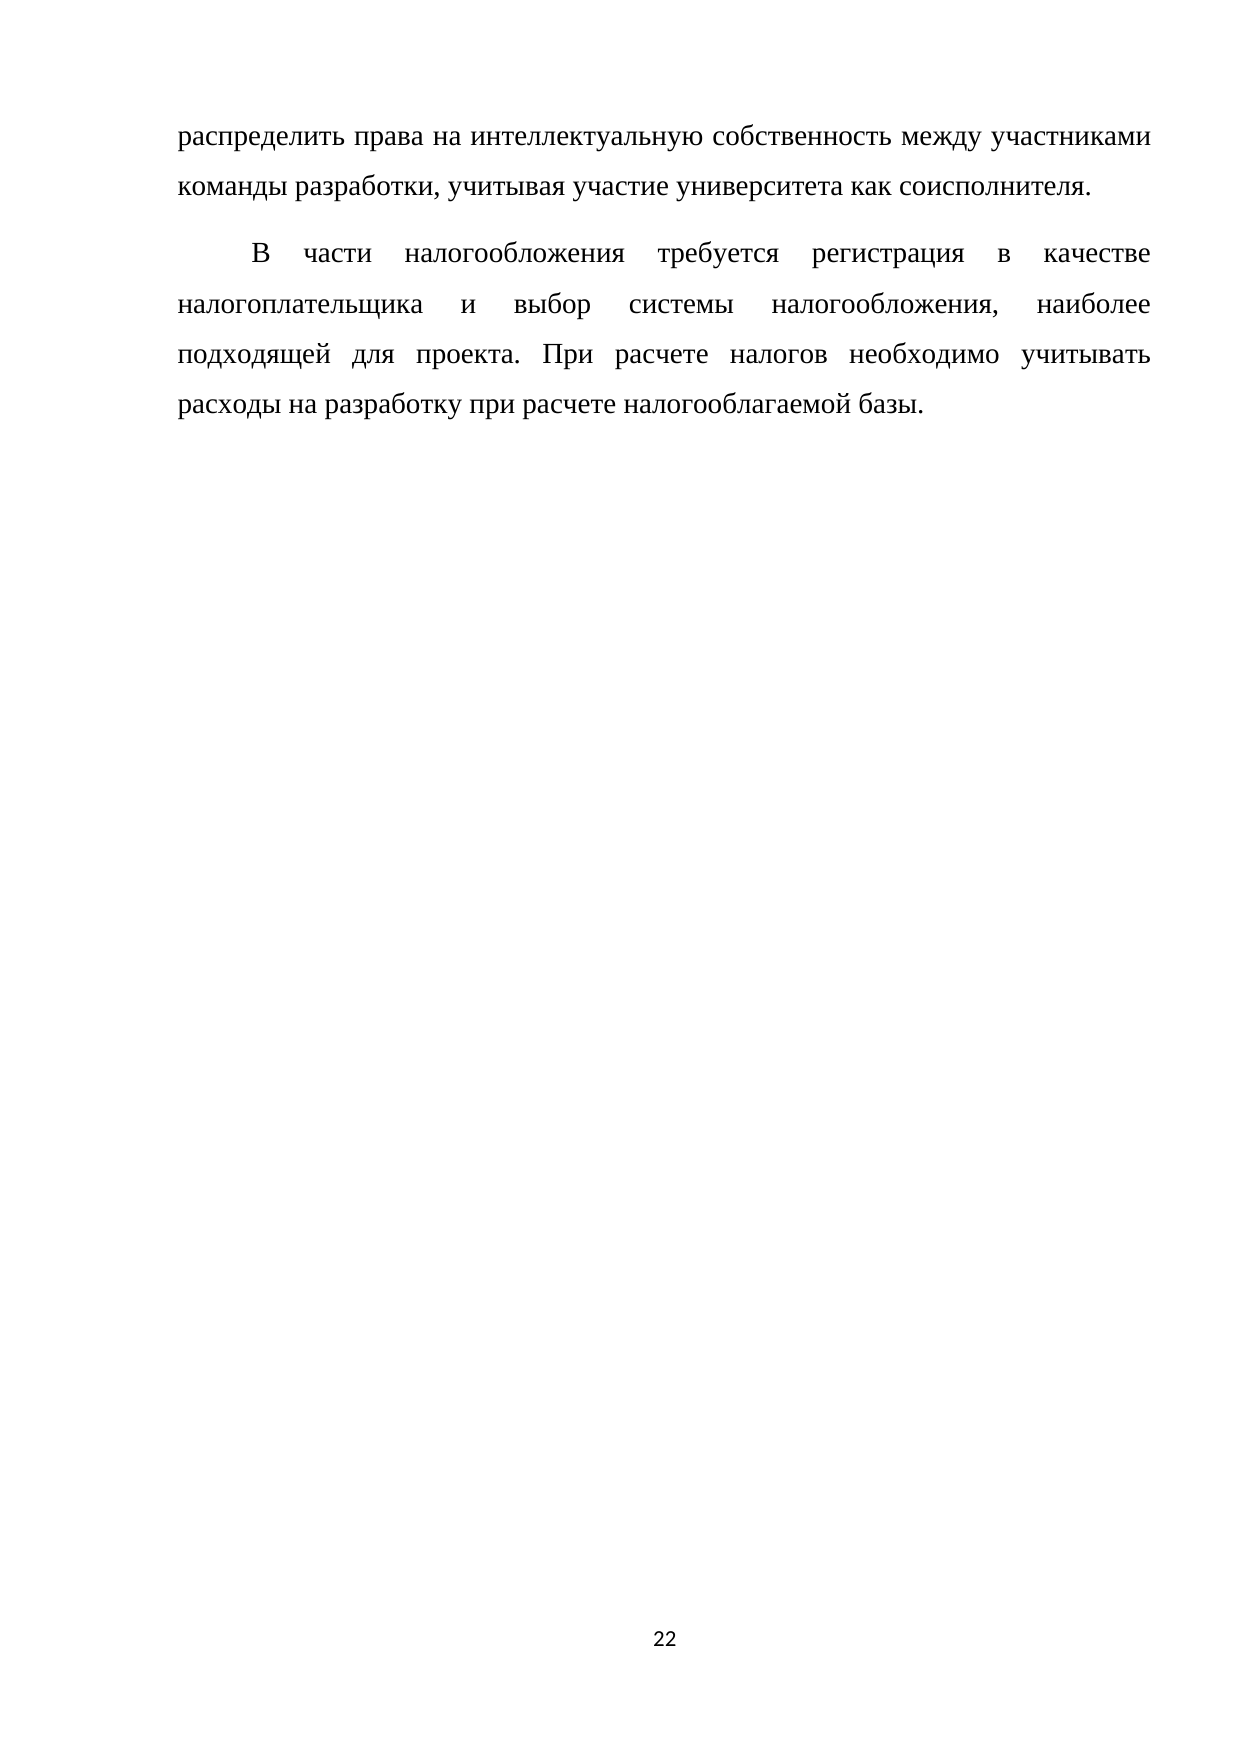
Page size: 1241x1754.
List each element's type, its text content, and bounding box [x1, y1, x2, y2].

text В части налогообложения требуется регистрация в качестве налогоплательщика и выбор системы налогообложения, наиболее подходящей для проекта. При расчете налогов необходимо учитывать расходы на разработку при расчете налогооблагаемой базы. [177, 235, 1152, 420]
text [177, 118, 1152, 202]
